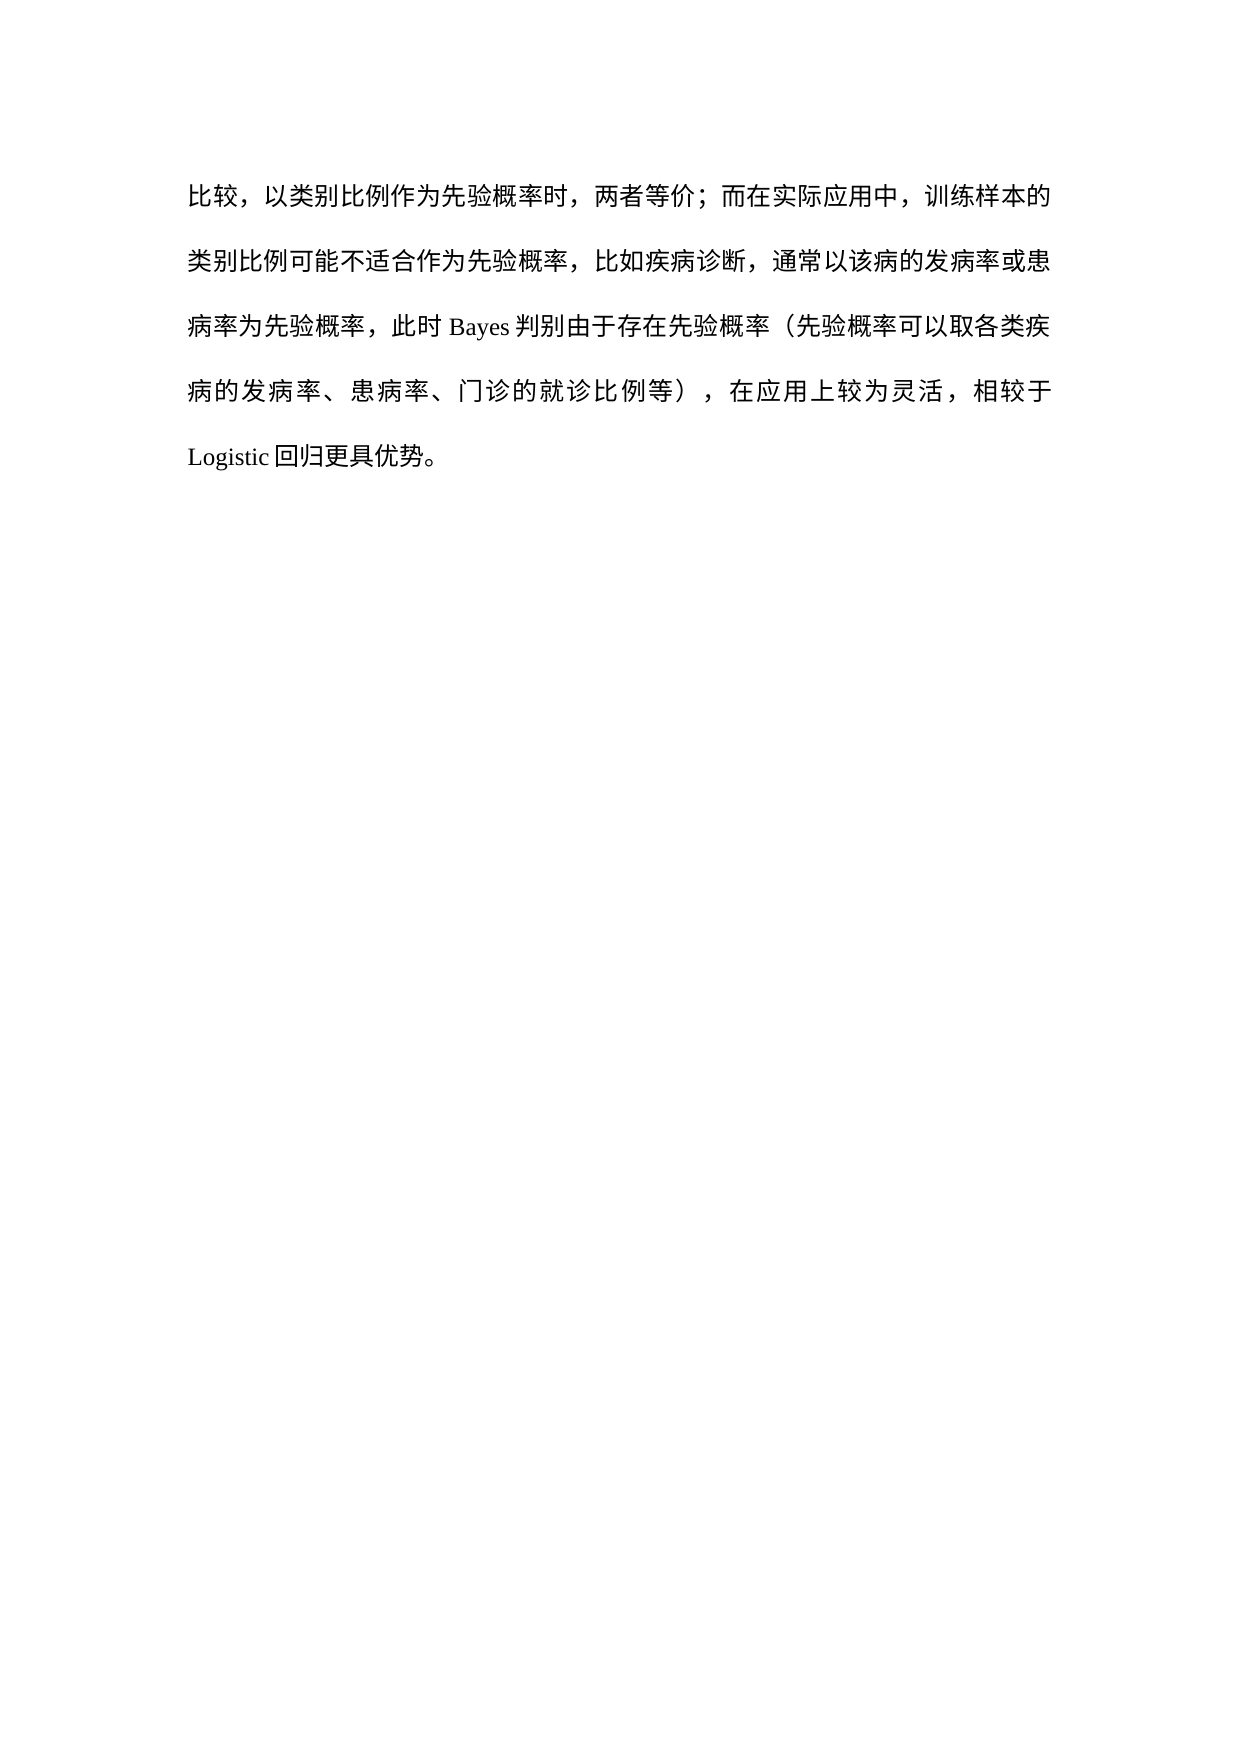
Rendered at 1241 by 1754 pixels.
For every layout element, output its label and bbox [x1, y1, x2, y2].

text [187, 162, 1053, 487]
